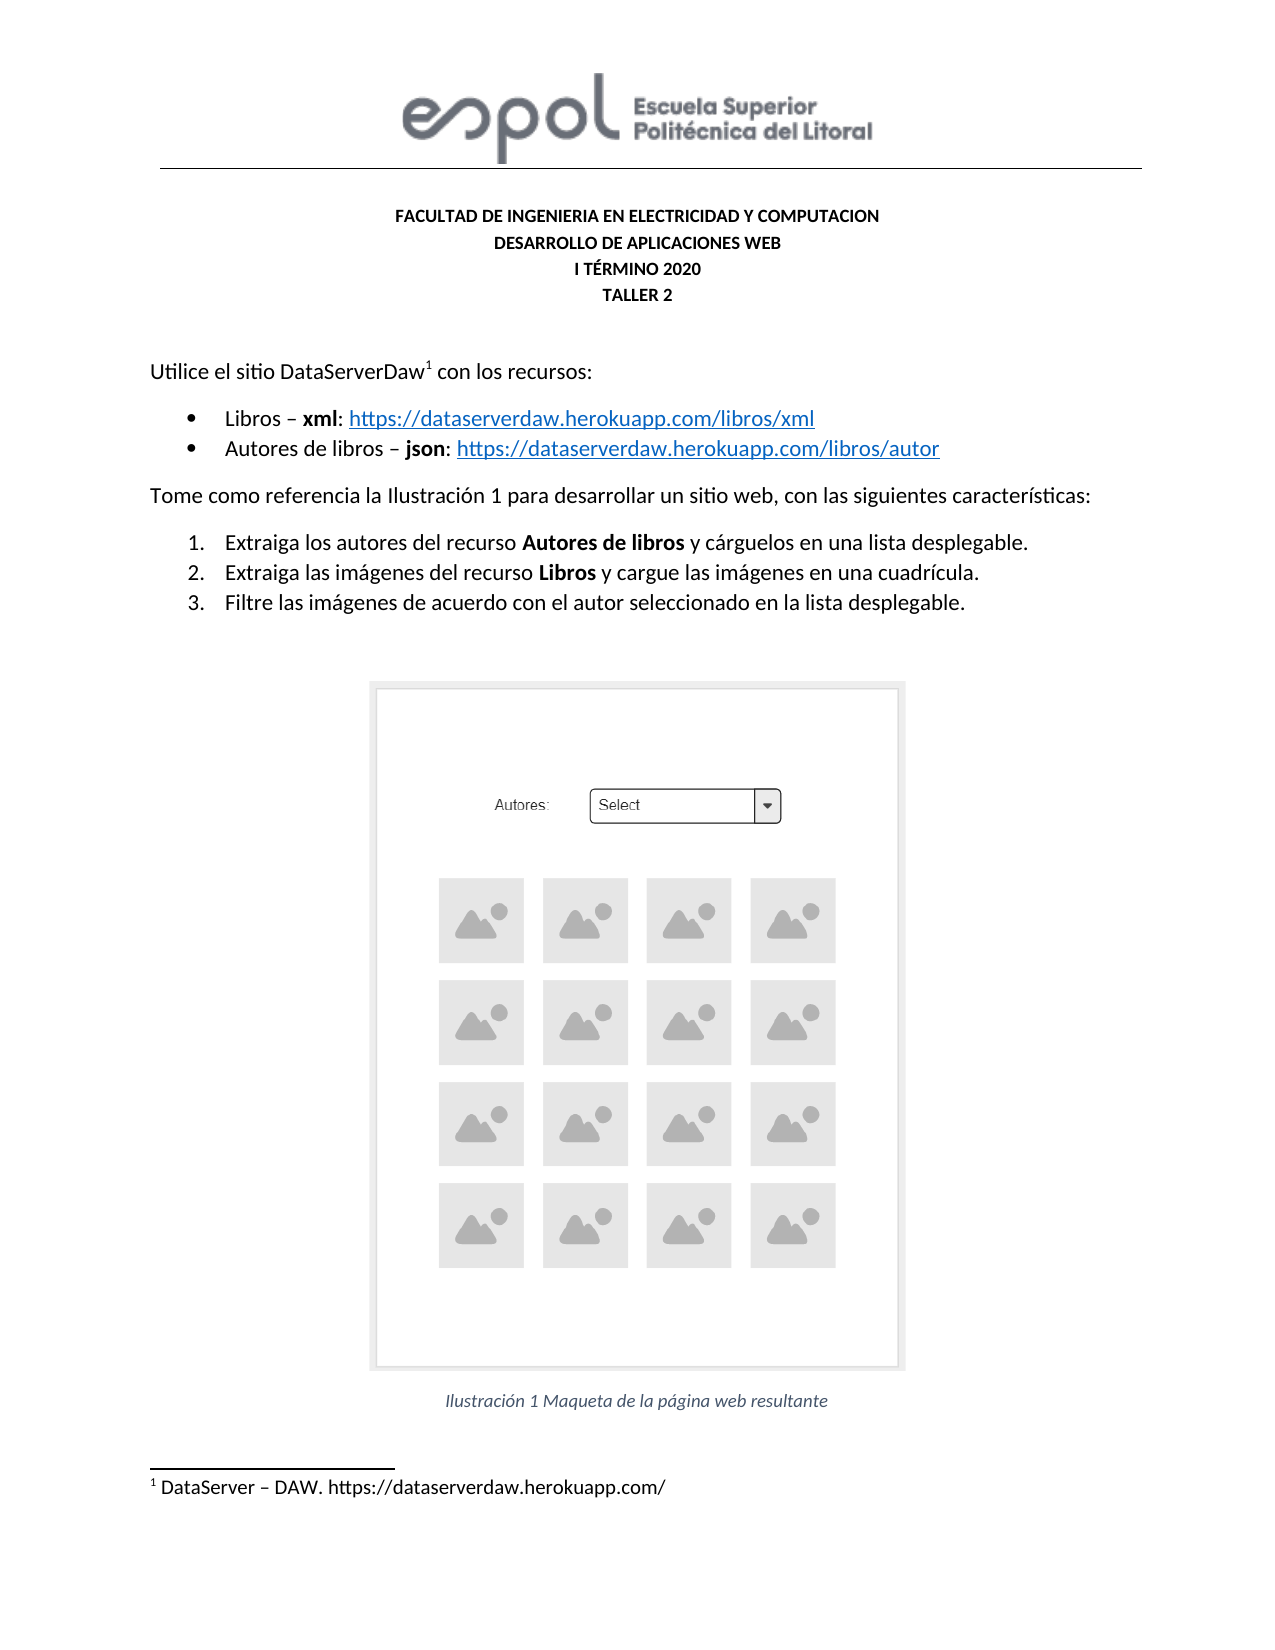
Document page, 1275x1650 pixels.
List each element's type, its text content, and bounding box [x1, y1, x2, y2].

text TALLER 2 [150, 284, 1125, 307]
text Ilustración 1 Maqueta de la página web resultante [150, 1389, 1125, 1412]
text Tome como referencia la Ilustración 1 para desarrollar un sitio web, con las siguientes características: [150, 481, 1125, 509]
text I TÉRMINO 2020 [150, 257, 1125, 280]
list Libros – xml: https://dataserverdaw.herokuapp.com/libros/xml [187, 404, 1125, 432]
list Filtre las imágenes de acuerdo con el autor seleccionado en la lista desplegable. [187, 588, 1125, 616]
list Extraiga las imágenes del recurso Libros y cargue las imágenes en una cuadrícula. [187, 558, 1125, 586]
list Extraiga los autores del recurso Autores de libros y cárguelos en una lista desplegable. [187, 528, 1125, 556]
text Utilice el sitio DataServerDaw con los recursos: [150, 357, 1125, 385]
list Autores de libros – json: https://dataserverdaw.herokuapp.com/libros/autor [187, 434, 1125, 462]
text FACULTAD DE INGENIERIA EN ELECTRICIDAD Y COMPUTACION [150, 204, 1125, 227]
text DESARROLLO DE APLICACIONES WEB [150, 231, 1125, 254]
picture [369, 681, 906, 1371]
